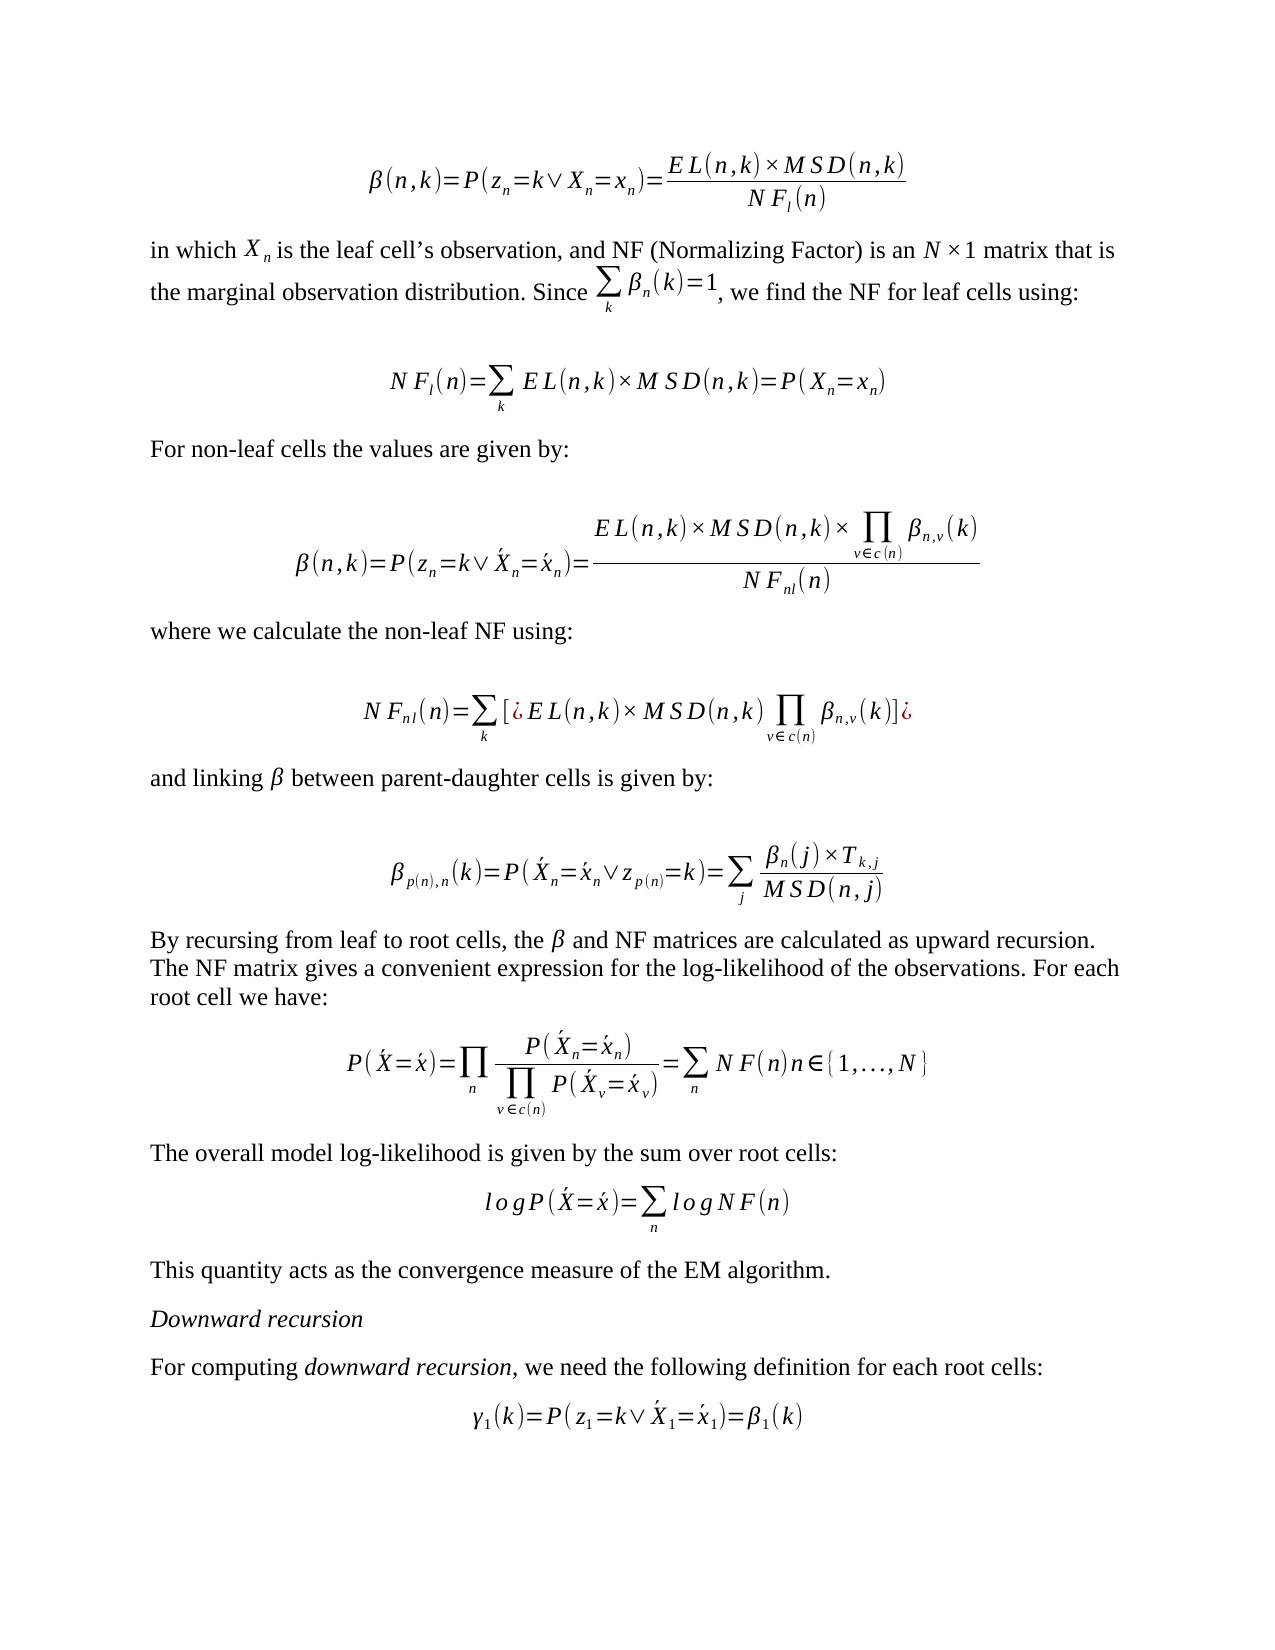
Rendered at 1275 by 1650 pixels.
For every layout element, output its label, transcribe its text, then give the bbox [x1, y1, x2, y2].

text By recursing from leaf to root cells, the and NF matrices are calculated as upward recursion. The NF matrix gives a convenient expression for the log-likelihood of the observations. For each root cell we have: [150, 925, 1125, 1011]
text This quantity acts as the convergence measure of the EM algorithm. [150, 1255, 1125, 1283]
text in which is the leaf cell’s observation, and NF (Normalizing Factor) is an matrix that is the marginal observation distribution. Since , we find the NF for leaf cells using: [150, 234, 1125, 345]
text The overall model log-likelihood is given by the sum over root cells: [150, 1138, 1125, 1166]
subtitle Downward recursion [150, 1304, 1125, 1333]
text For non-leaf cells the values are given by: [150, 434, 1125, 491]
text and linking between parent-daughter cells is given by: [150, 763, 1125, 821]
text where we calculate the non-leaf NF using: [150, 616, 1125, 674]
text For computing downward recursion, we need the following definition for each root cells: [150, 1352, 1125, 1381]
